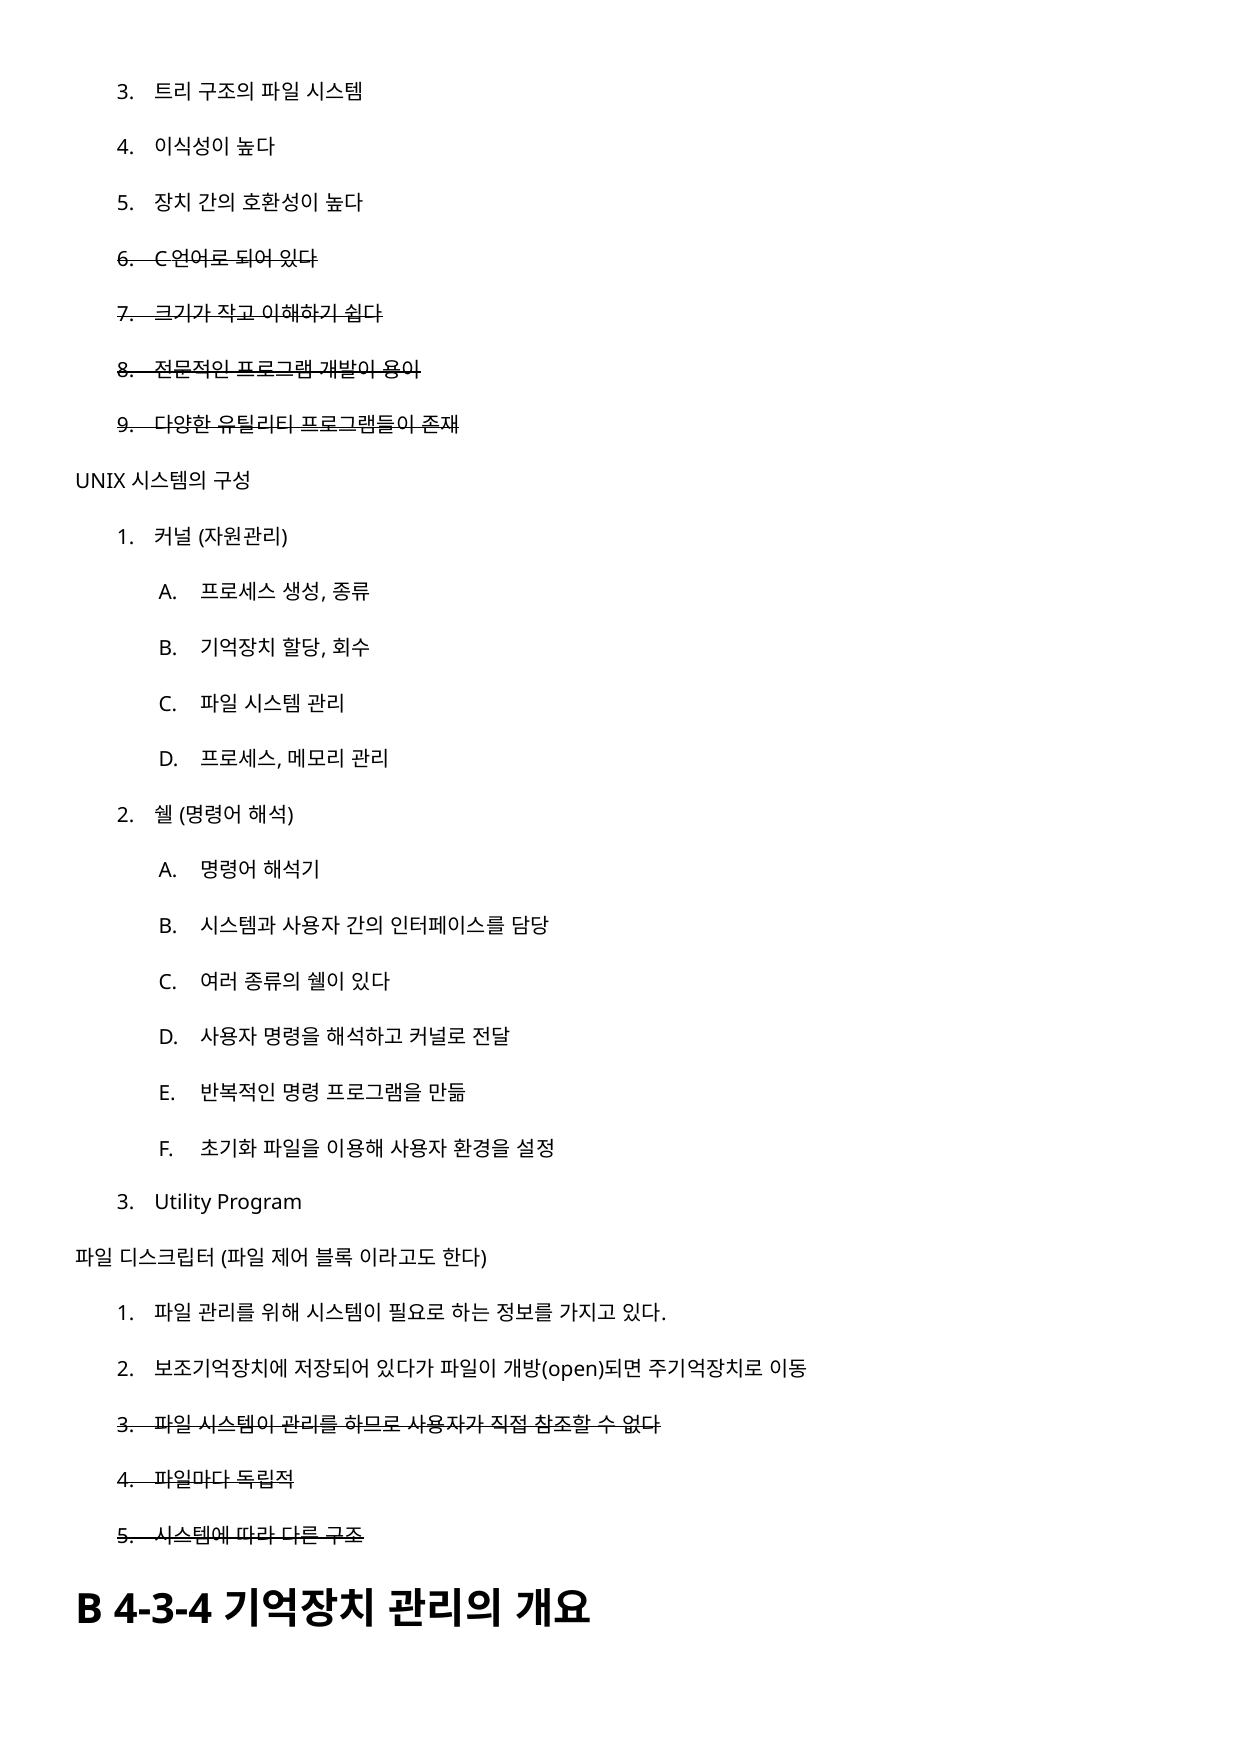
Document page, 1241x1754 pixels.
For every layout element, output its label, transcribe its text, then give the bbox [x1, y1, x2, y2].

text UNIX 시스템의 구성 [75, 464, 1165, 495]
text 파일 디스크립터 (파일 제어 블록 이라고도 한다) [75, 1241, 1165, 1271]
list 파일 관리를 위해 시스템이 필요로 하는 정보를 가지고 있다. [117, 1297, 1165, 1327]
list 전문적인 프로그램 개발이 용이 [117, 353, 1165, 383]
list 초기화 파일을 이용해 사용자 환경을 설정 [158, 1132, 1165, 1162]
list 기억장치 할당, 회수 [158, 631, 1165, 662]
list 반복적인 명령 프로그램을 만듦 [158, 1076, 1165, 1107]
list 시스템과 사용자 간의 인터페이스를 담당 [158, 909, 1165, 940]
list C언어로 되어 있다 [117, 242, 1165, 272]
list 쉘 (명령어 해석) [117, 798, 1165, 828]
list 트리 구조의 파일 시스템 [117, 75, 1165, 105]
list 사용자 명령을 해석하고 커널로 전달 [158, 1021, 1165, 1051]
list 프로세스, 메모리 관리 [158, 742, 1165, 773]
list 파일마다 독립적 [117, 1463, 1165, 1494]
list 보조기억장치에 저장되어 있다가 파일이 개방(open)되면 주기억장치로 이동 [117, 1352, 1165, 1382]
list 프로세스 생성, 종류 [158, 576, 1165, 606]
list 명령어 해석기 [158, 854, 1165, 884]
list 여러 종류의 쉘이 있다 [158, 965, 1165, 995]
list 커널 (자원관리) [117, 520, 1165, 550]
text B 4-3-4 기억장치 관리의 개요 [75, 1575, 1165, 1635]
list 다양한 유틸리티 프로그램들이 존재 [117, 409, 1165, 439]
list 이식성이 높다 [117, 131, 1165, 161]
list 시스템에 따라 다른 구조 [117, 1519, 1165, 1549]
list 장치 간의 호환성이 높다 [117, 186, 1165, 217]
list 파일 시스템이 관리를 하므로 사용자가 직접 참조할 수 없다 [117, 1408, 1165, 1438]
list 파일 시스템 관리 [158, 687, 1165, 717]
list 크기가 작고 이해하기 쉽다 [117, 297, 1165, 328]
list Utility Program [117, 1187, 1165, 1216]
